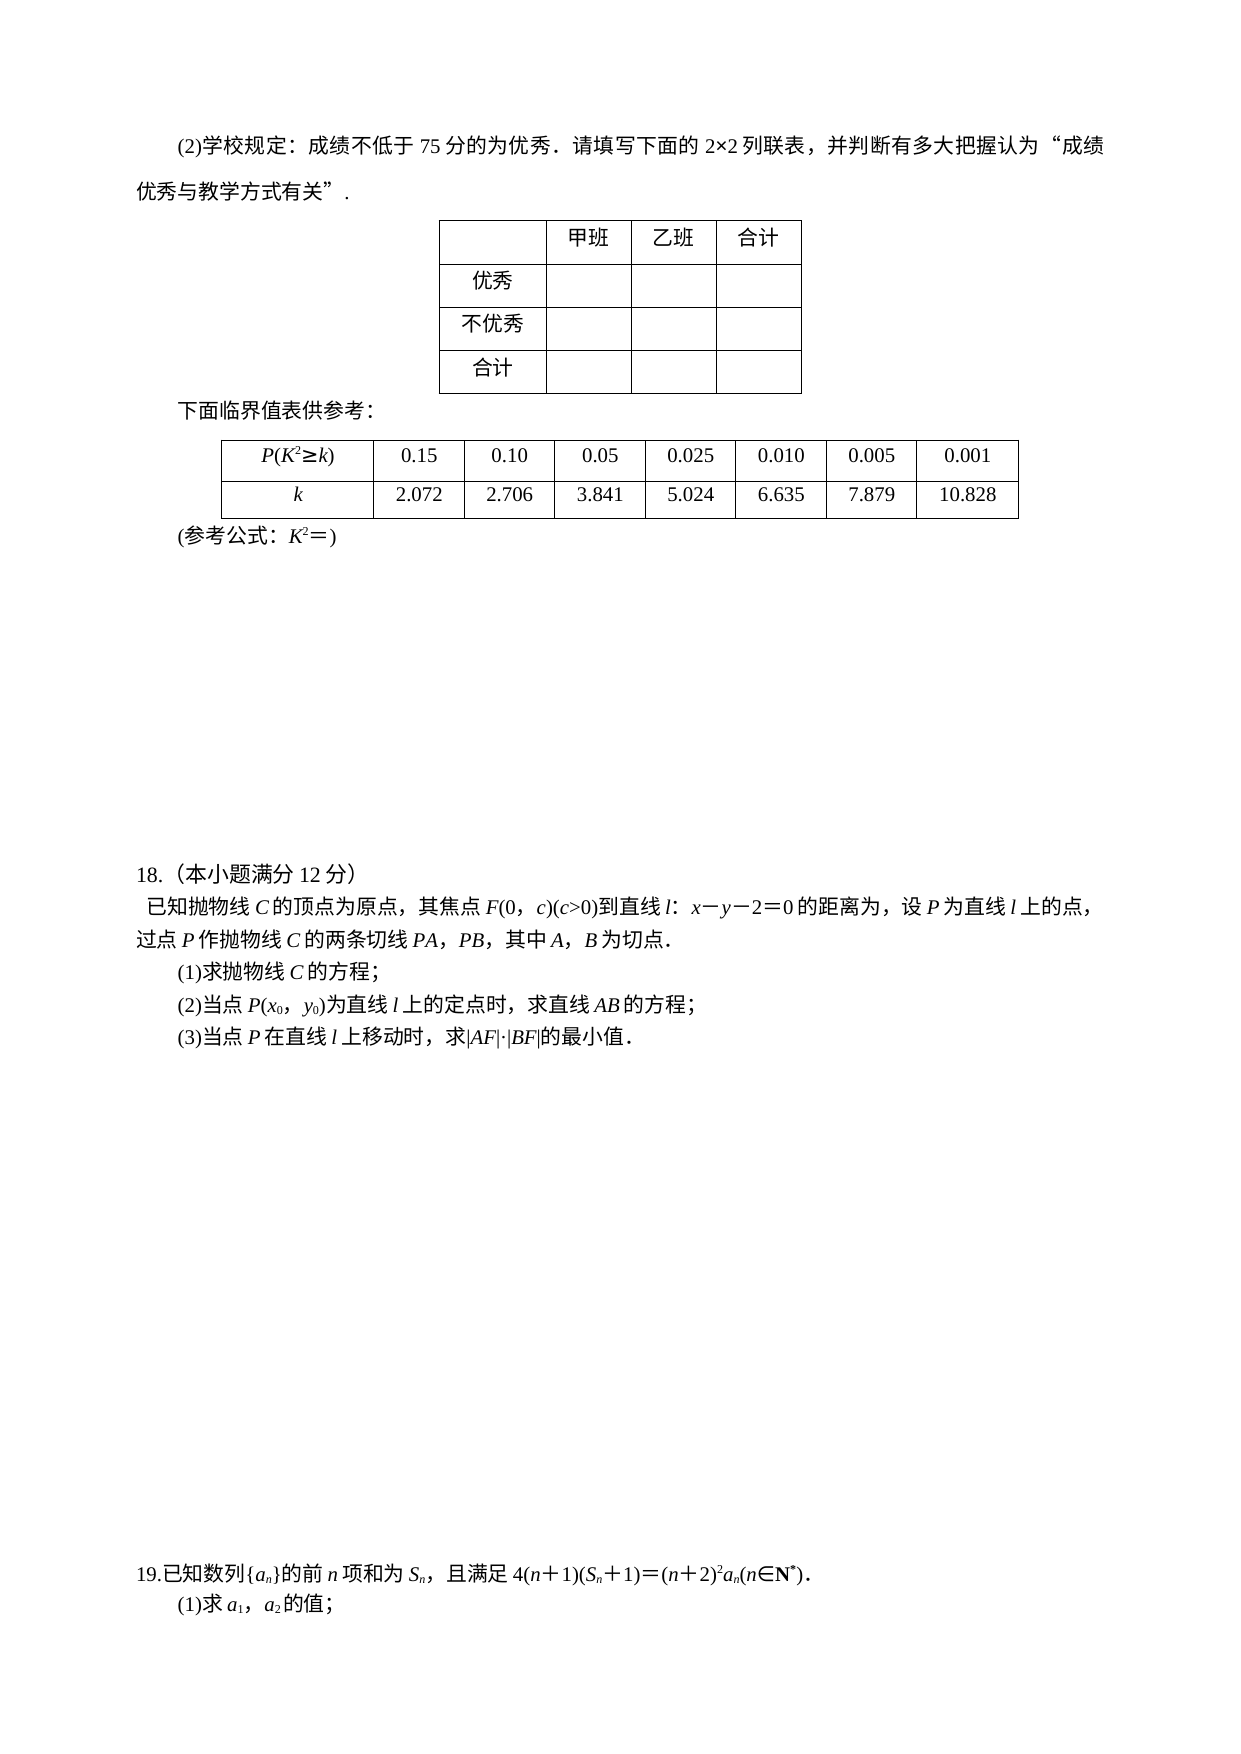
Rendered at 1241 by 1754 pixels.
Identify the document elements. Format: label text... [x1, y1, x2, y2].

table_cell 优秀 [440, 265, 546, 307]
table_cell 2.072 [374, 482, 464, 518]
text 19.已知数列{an}的前n项和为Sn，且满足4(n＋1)(Sn＋1)＝(n＋2)2an(n∈N*)． [136, 1557, 1104, 1587]
table_header 甲班 [547, 221, 631, 263]
text (1)求抛物线C的方程； [136, 954, 1104, 987]
table_cell [717, 308, 801, 350]
table_cell 不优秀 [440, 308, 546, 350]
text (2)学校规定：成绩不低于75分的为优秀．请填写下面的2×2列联表，并判断有多大把握认为“成绩优秀与教学方式有关”. [136, 129, 1104, 205]
text 下面临界值表供参考： [136, 394, 1104, 424]
table_cell [632, 308, 716, 350]
table_header 0.001 [917, 441, 1018, 481]
table_header 0.005 [827, 441, 916, 481]
table_header 0.010 [736, 441, 826, 481]
table_header 0.15 [374, 441, 464, 481]
table_cell [547, 351, 631, 393]
table_cell 5.024 [646, 482, 735, 518]
table_header 合计 [717, 221, 801, 263]
table_cell 合计 [440, 351, 546, 393]
text 18.（本小题满分12分） [136, 857, 1104, 889]
table_cell [717, 351, 801, 393]
text (2)当点P(x0，y0)为直线l上的定点时，求直线AB的方程； [136, 987, 1104, 1019]
table_header P(K2≥k) [222, 441, 373, 481]
table_header 0.10 [465, 441, 554, 481]
table_cell 2.706 [465, 482, 554, 518]
table_header 0.05 [555, 441, 645, 481]
text (1)求a1，a2的值； [136, 1587, 1104, 1618]
table_cell [717, 265, 801, 307]
table_cell 7.879 [827, 482, 916, 518]
table_cell 6.635 [736, 482, 826, 518]
text 已知抛物线C的顶点为原点，其焦点F(0，c)(c>0)到直线l：x－y－2＝0的距离为，设P为直线l上的点，过点P作抛物线C的两条切线PA，PB，其中A，B为切点． [136, 889, 1104, 954]
table_header 0.025 [646, 441, 735, 481]
table_cell 3.841 [555, 482, 645, 518]
table_header [440, 221, 546, 263]
table_header 乙班 [632, 221, 716, 263]
table_cell [547, 308, 631, 350]
table_cell [547, 265, 631, 307]
table_cell [632, 265, 716, 307]
text (参考公式：K2＝) [136, 519, 1104, 549]
table_cell [632, 351, 716, 393]
text (3)当点P在直线l上移动时，求|AF|·|BF|的最小值． [136, 1019, 1104, 1052]
table_cell 10.828 [917, 482, 1018, 518]
table_cell k [222, 482, 373, 518]
